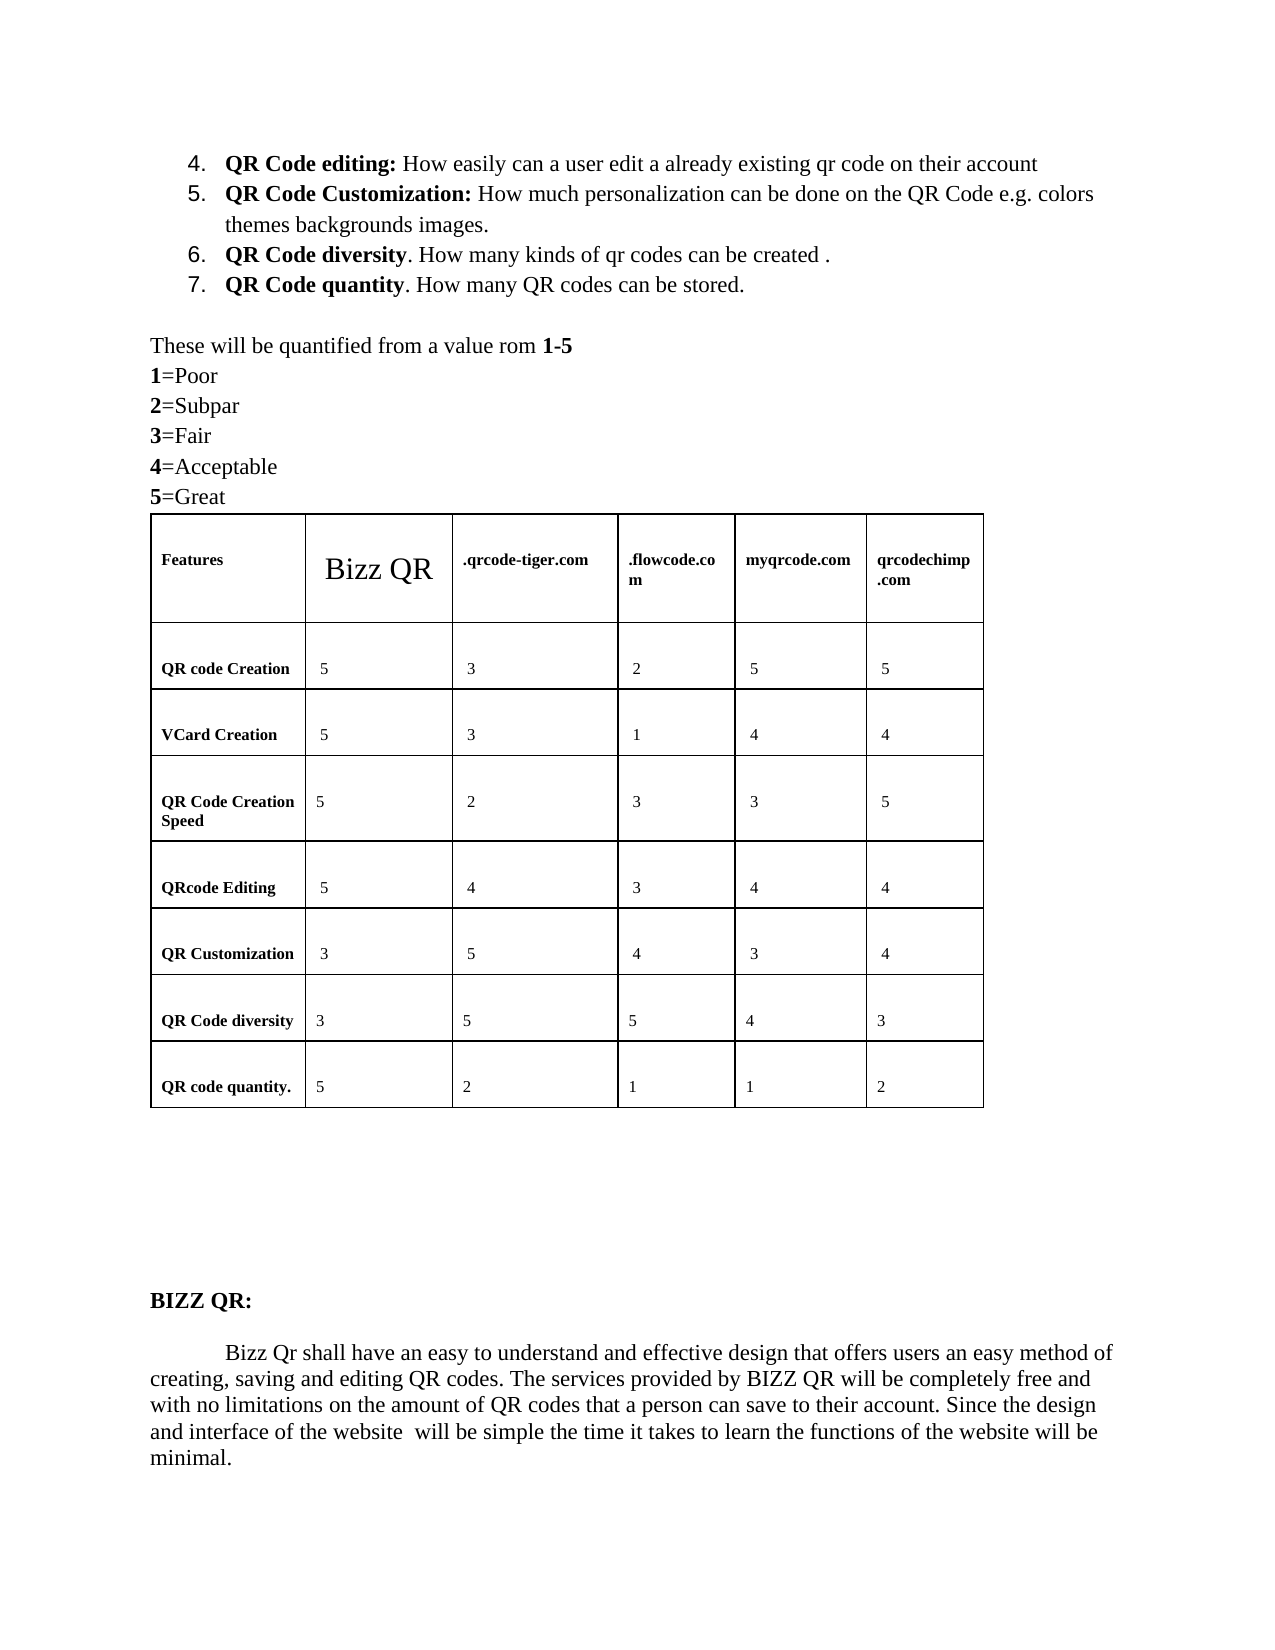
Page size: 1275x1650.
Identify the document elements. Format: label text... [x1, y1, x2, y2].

text These will be quantified from a value rom 1-5 [150, 332, 1125, 358]
table_cell QR Code diversity [152, 975, 305, 1040]
table_cell QRcode Editing [152, 842, 305, 907]
table_cell 4 [867, 842, 983, 907]
table_cell 3 [306, 909, 452, 973]
table_cell 5 [306, 690, 452, 755]
table_cell 4 [867, 690, 983, 755]
table_cell 5 [736, 623, 866, 688]
table_cell 4 [619, 909, 734, 973]
table_cell 4 [867, 909, 983, 973]
table_cell QR Customization [152, 909, 305, 973]
list QR Code Customization: How much personalization can be done on the QR Code e.g. colors themes backgrounds images. [187, 180, 1125, 237]
table_cell 4 [736, 690, 866, 755]
table_cell 3 [306, 975, 452, 1040]
text 5=Great [150, 483, 1125, 509]
text Bizz Qr shall have an easy to understand and effective design that offers users an easy method of creating, saving and editing QR codes. The services provided by BIZZ QR will be completely free and with no limitations on the amount of QR codes that a person can save to their account. Since the design and interface of the website will be simple the time it takes to learn the functions of the website will be minimal. [150, 1339, 1125, 1470]
table_cell 5 [453, 909, 617, 973]
table_cell 5 [306, 756, 452, 840]
table_cell 5 [867, 623, 983, 688]
table_cell 2 [453, 1042, 617, 1107]
list QR Code editing: How easily can a user edit a already existing qr code on their account [187, 150, 1125, 176]
table_cell 3 [453, 690, 617, 755]
table_cell QR code quantity. [152, 1042, 305, 1107]
table_header Bizz QR [306, 515, 452, 622]
table_cell 2 [619, 623, 734, 688]
table_cell 3 [619, 756, 734, 840]
table_header .qrcode-tiger.com [453, 515, 617, 622]
table_cell 5 [453, 975, 617, 1040]
table_header Features [152, 515, 305, 622]
text 4=Acceptable [150, 453, 1125, 479]
table_cell 4 [453, 842, 617, 907]
text 1=Poor [150, 362, 1125, 388]
table_cell 3 [453, 623, 617, 688]
table_cell QR code Creation [152, 623, 305, 688]
table_cell QR Code Creation Speed [152, 756, 305, 840]
list QR Code quantity. How many QR codes can be stored. [187, 271, 1125, 298]
table_cell 5 [619, 975, 734, 1040]
table_cell 5 [306, 1042, 452, 1107]
table_header qrcodechimp.com [867, 515, 983, 622]
table_cell 5 [306, 623, 452, 688]
table_cell 1 [736, 1042, 866, 1107]
table_cell 3 [736, 756, 866, 840]
table_cell 4 [736, 975, 866, 1040]
table_header myqrcode.com [736, 515, 866, 622]
table_cell 5 [867, 756, 983, 840]
text BIZZ QR: [150, 1287, 1125, 1314]
table_cell 2 [453, 756, 617, 840]
table_cell 3 [619, 842, 734, 907]
table_header .flowcode.com [619, 515, 734, 622]
table_cell 1 [619, 690, 734, 755]
table_cell 4 [736, 842, 866, 907]
text 3=Fair [150, 423, 1125, 449]
list QR Code diversity. How many kinds of qr codes can be created . [187, 241, 1125, 267]
table_cell 5 [306, 842, 452, 907]
text 2=Subpar [150, 392, 1125, 419]
table_cell 3 [867, 975, 983, 1040]
table_cell VCard Creation [152, 690, 305, 755]
table_cell 2 [867, 1042, 983, 1107]
table_cell 3 [736, 909, 866, 973]
table_cell 1 [619, 1042, 734, 1107]
